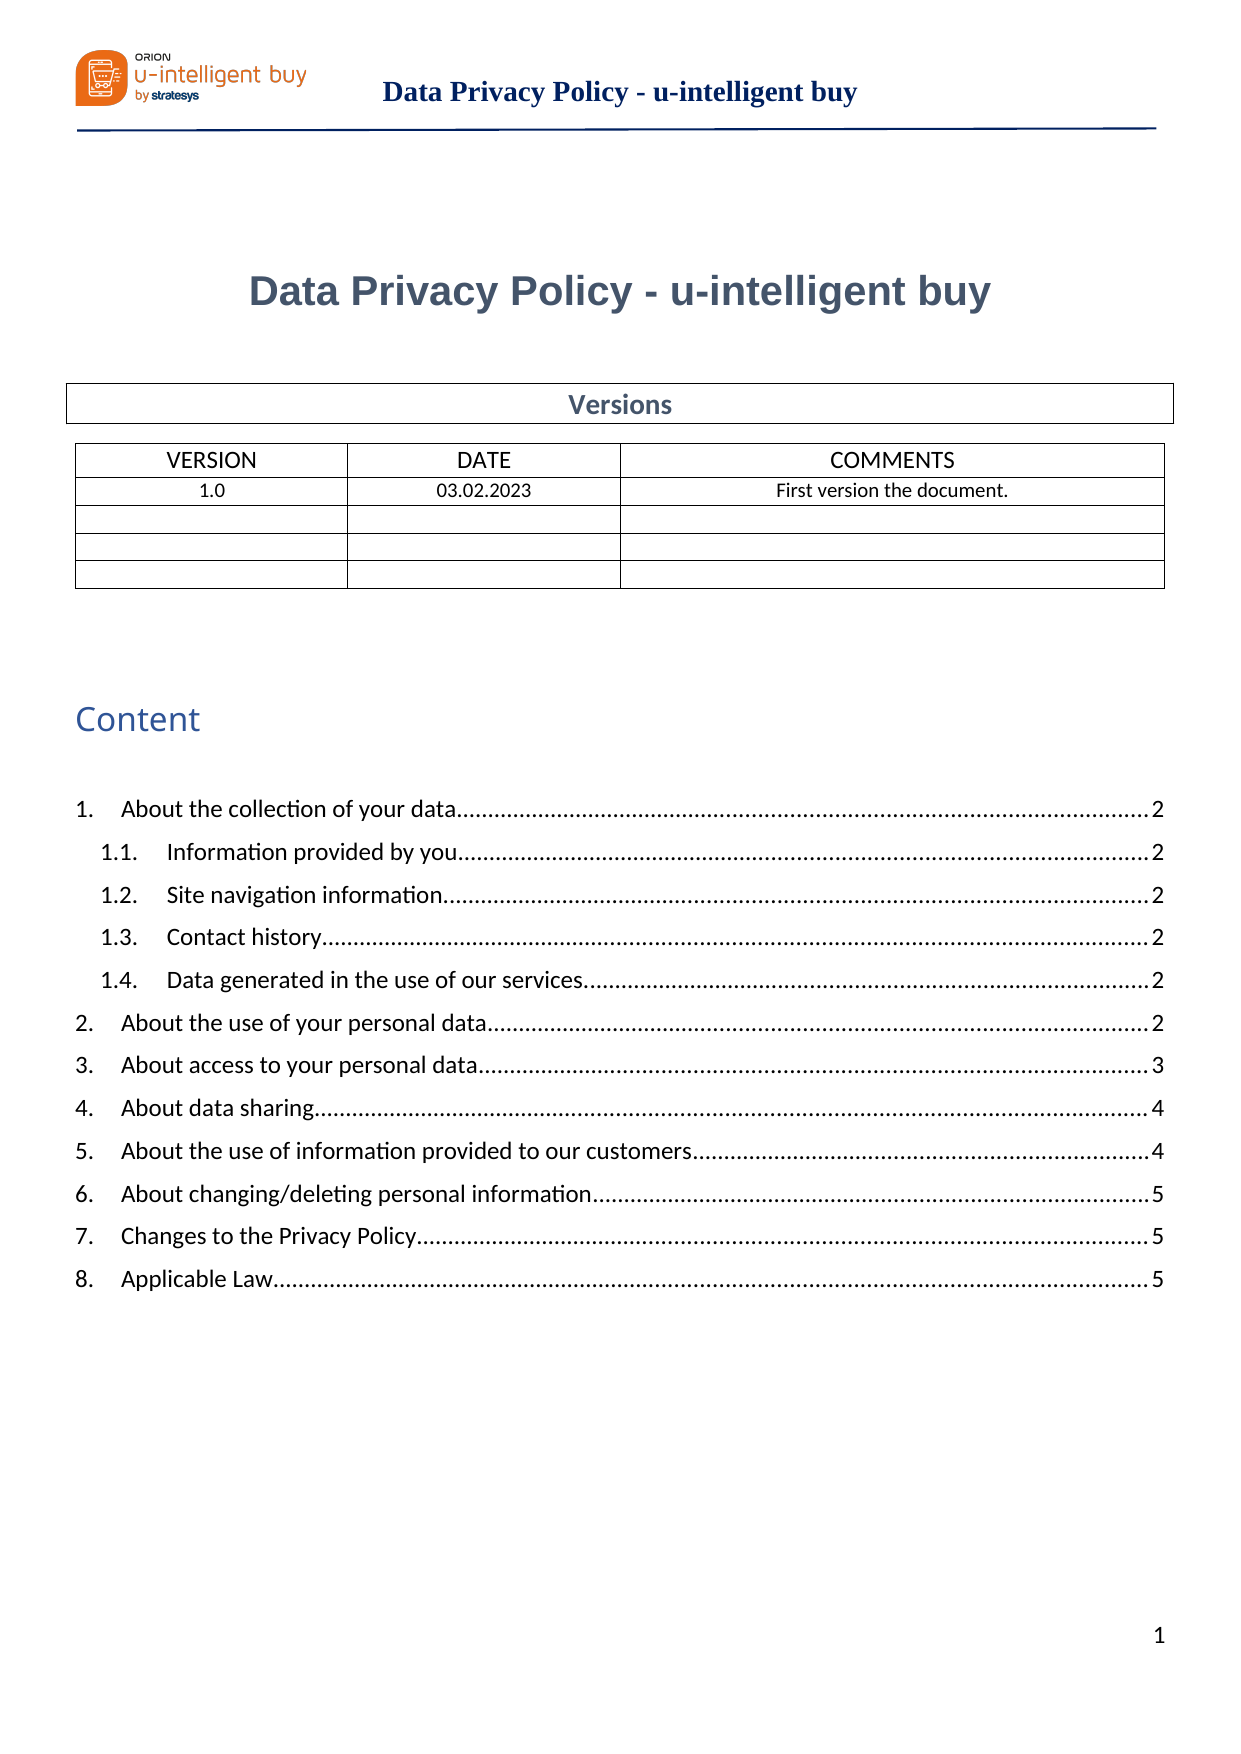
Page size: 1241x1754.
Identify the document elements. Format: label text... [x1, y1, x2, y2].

table_cell [76, 561, 347, 588]
table_header VERSION [76, 444, 347, 477]
table_cell [76, 506, 347, 532]
table_cell [621, 506, 1164, 532]
text Data Privacy Policy - u-intelligent buy [75, 266, 1165, 314]
picture [75, 50, 307, 106]
table_cell 03.02.2023 [348, 478, 620, 505]
table_cell [621, 534, 1164, 560]
table_cell [348, 506, 620, 532]
table_cell [621, 561, 1164, 588]
table_cell [348, 534, 620, 560]
table_header DATE [348, 444, 620, 477]
table_cell First version the document. [621, 478, 1164, 505]
table_cell [76, 534, 347, 560]
table_header COMMENTS [621, 444, 1164, 477]
table_cell [348, 561, 620, 588]
text Versions [67, 384, 1173, 423]
table_cell 1.0 [76, 478, 347, 505]
